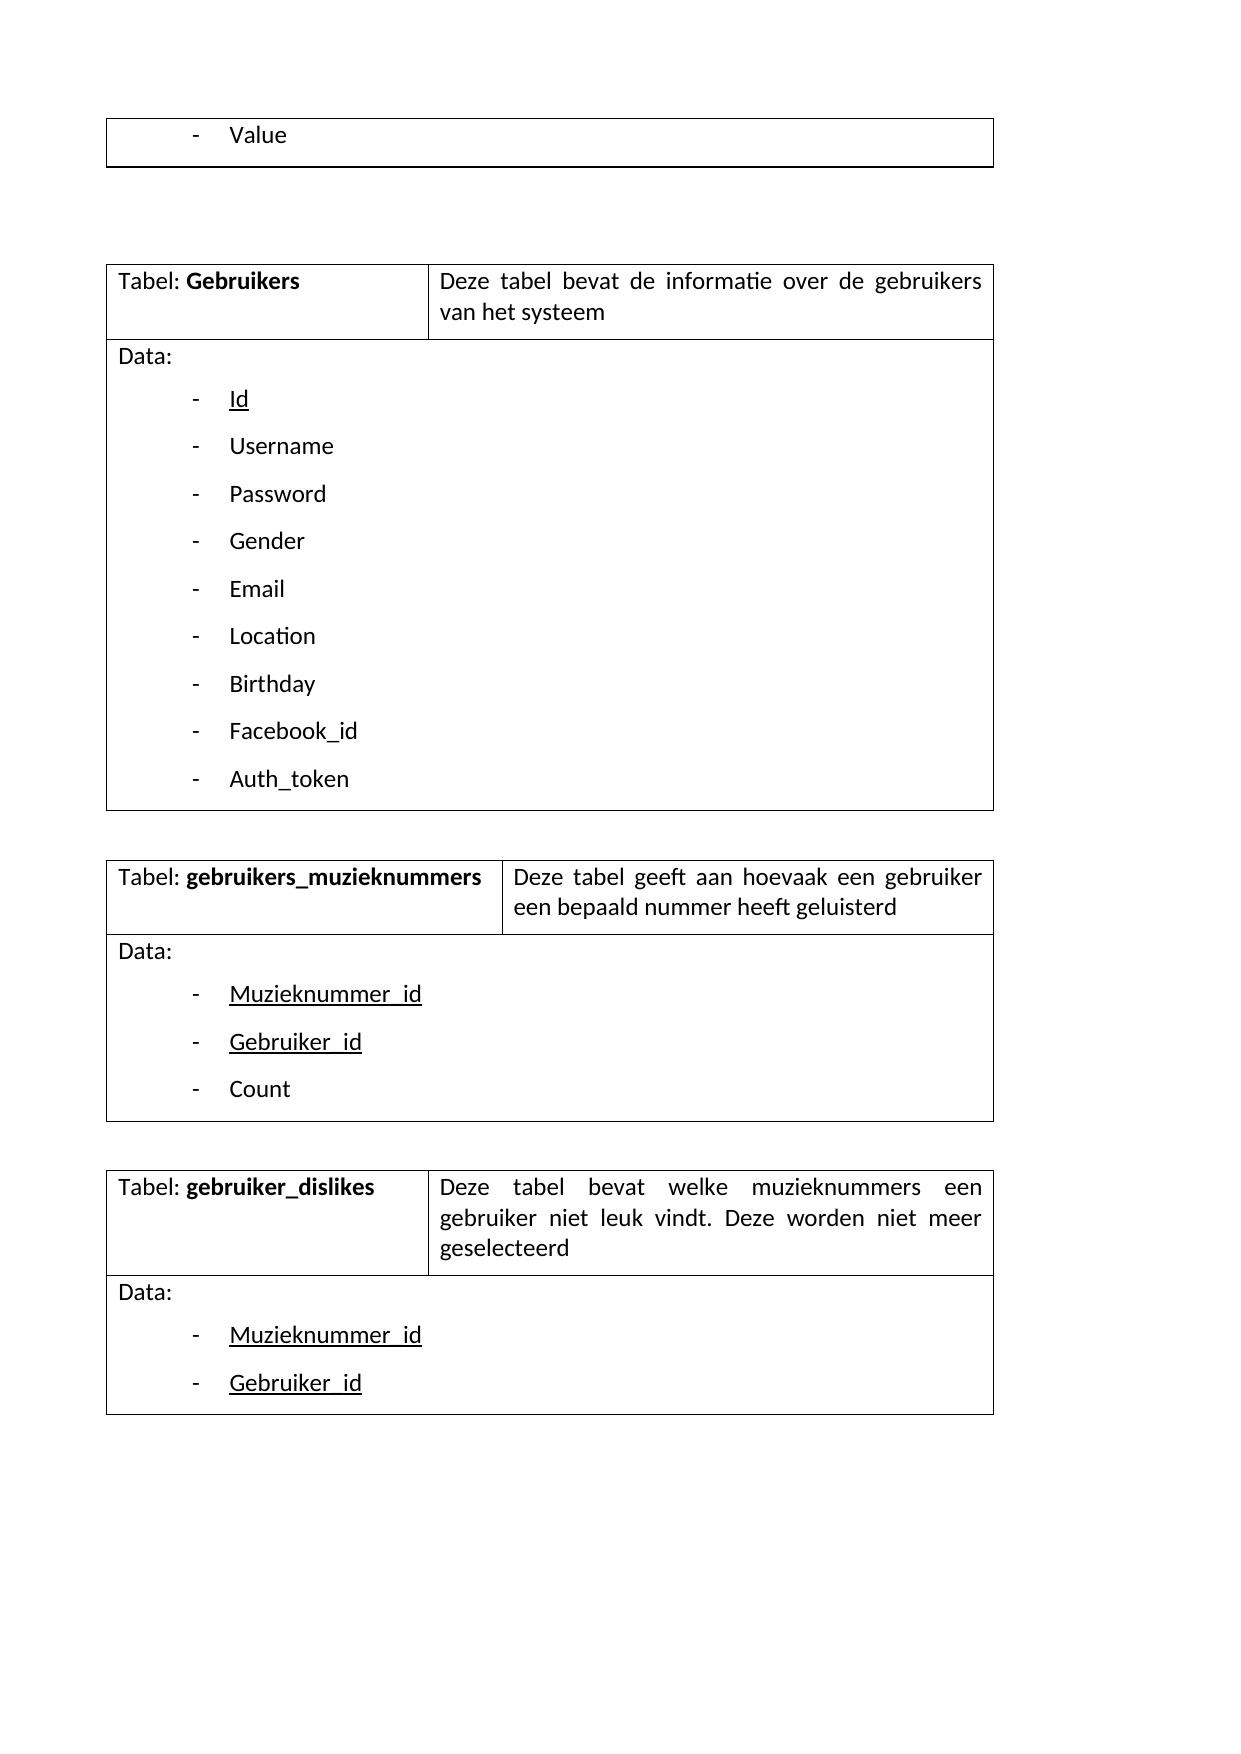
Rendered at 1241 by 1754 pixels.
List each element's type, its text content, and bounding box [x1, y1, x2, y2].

table_header Deze tabel geeft aan hoevaak een gebruiker een bepaald nummer heeft geluisterd [503, 861, 993, 934]
table_header Tabel: gebruikers_muzieknummers [107, 861, 502, 934]
table_cell Data: Id Username Password Gender Email Location Birthday Facebook_id Auth_token [107, 340, 993, 810]
table_cell Data: Muzieknummer_id Gebruiker_id Count [107, 935, 993, 1121]
table_cell Data: Muzieknummer_id Gebruiker_id [107, 1276, 993, 1414]
table_cell Data: id X Y Value [107, 119, 993, 166]
table_header Tabel: Gebruikers [107, 265, 428, 339]
table_header Deze tabel bevat de informatie over de gebruikers van het systeem [429, 265, 993, 339]
table_header Deze tabel bevat welke muzieknummers een gebruiker niet leuk vindt. Deze worden niet meer geselecteerd [429, 1171, 993, 1275]
table_header Tabel: gebruiker_dislikes [107, 1171, 428, 1275]
